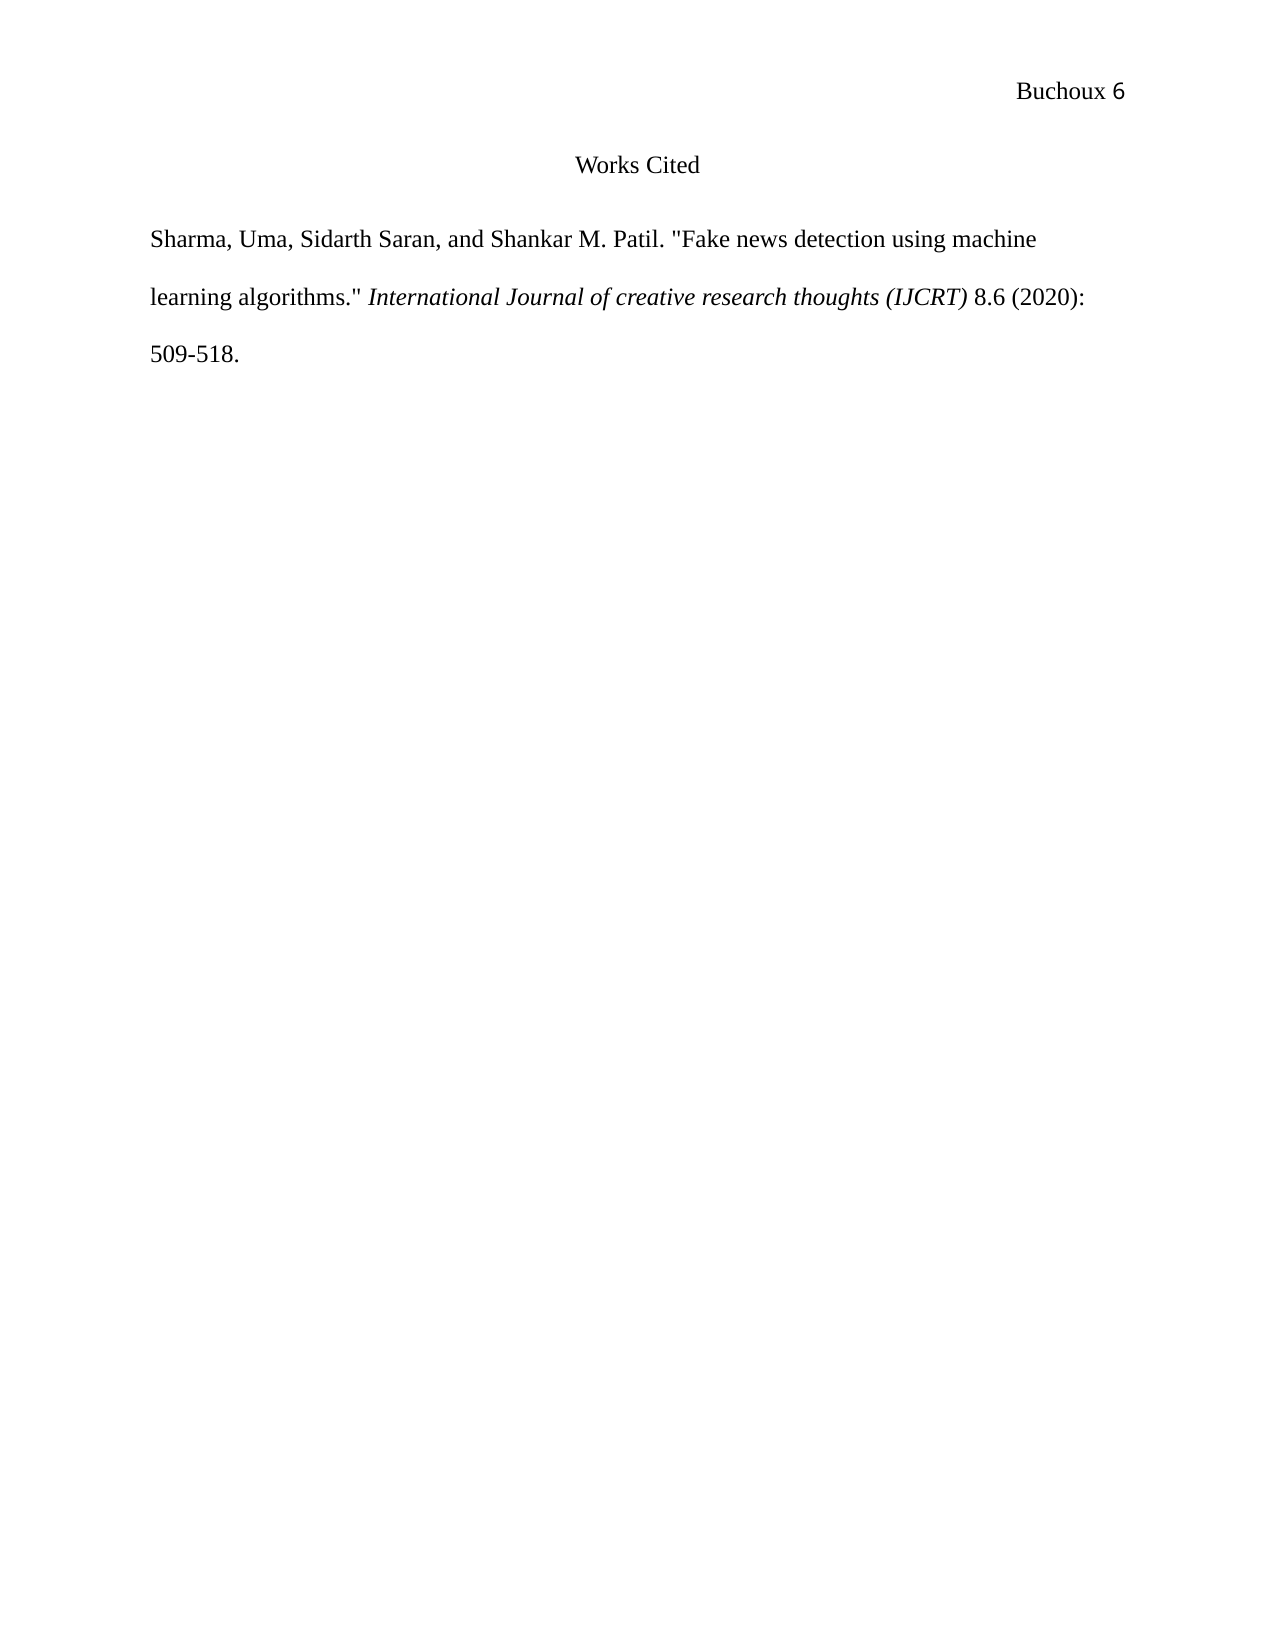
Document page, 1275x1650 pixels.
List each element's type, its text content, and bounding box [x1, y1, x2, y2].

text Sharma, Uma, Sidarth Saran, and Shankar M. Patil. "Fake news detection using machine learning algorithms." International Journal of creative research thoughts (IJCRT) 8.6 (2020): 509-518. [150, 224, 1125, 368]
text Works Cited [150, 150, 1125, 179]
